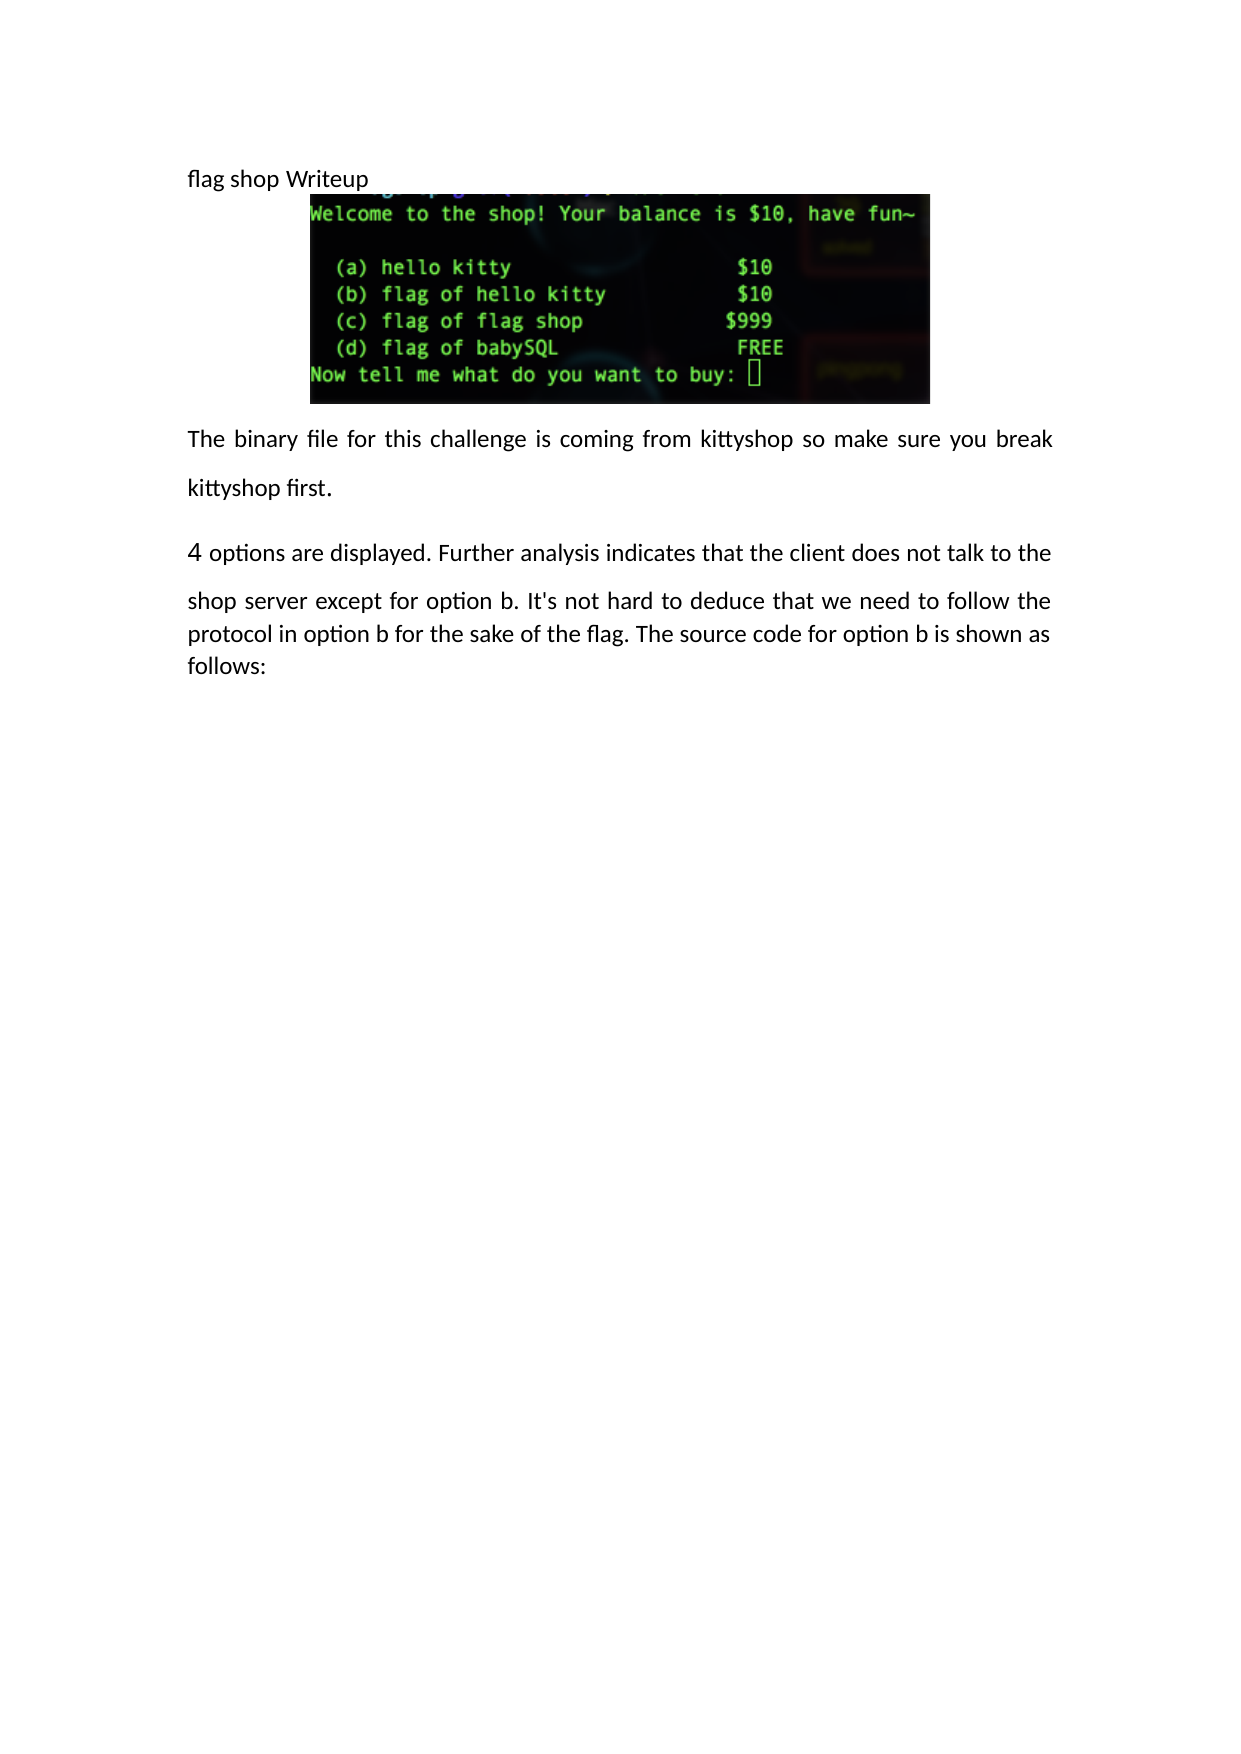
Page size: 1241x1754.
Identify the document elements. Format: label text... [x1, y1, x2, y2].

text 4 options are displayed. Further analysis indicates that the client does not talk to the shop server except for option b. It's not hard to deduce that we need to follow the protocol in option b for the sake of the flag. The source code for option b is shown as follows: [187, 519, 1053, 682]
text The binary file for this challenge is coming from kittyshop so make sure you break kittyshop first. [187, 422, 1053, 519]
text flag shop Writeup [187, 162, 1053, 194]
picture [310, 194, 931, 404]
